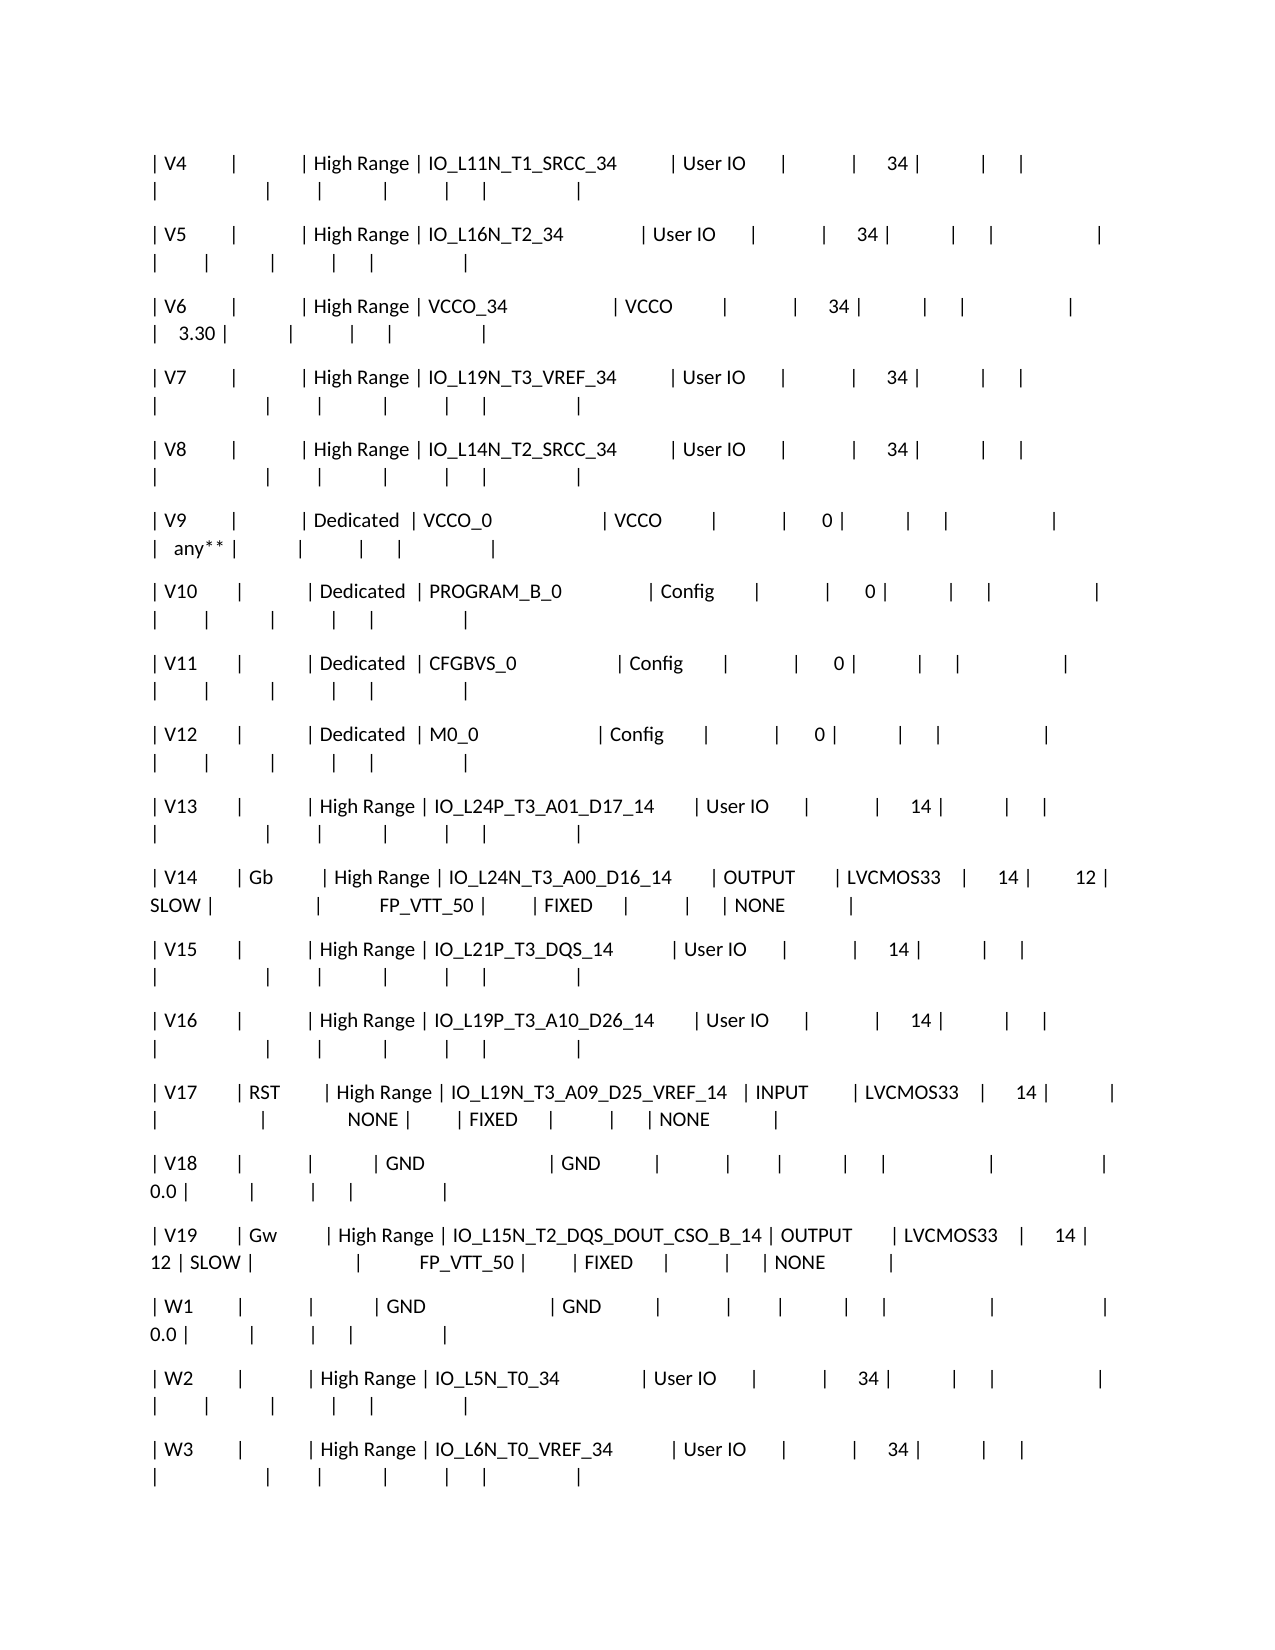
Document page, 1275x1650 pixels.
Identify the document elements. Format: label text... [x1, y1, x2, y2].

text | V6 | | High Range | VCCO_34 | VCCO | | 34 | | | | | 3.30 | | | | | [150, 293, 1125, 346]
text | W1 | | | GND | GND | | | | | | | 0.0 | | | | | [150, 1293, 1125, 1346]
text | W3 | | High Range | IO_L6N_T0_VREF_34 | User IO | | 34 | | | | | | | | | | [150, 1436, 1125, 1489]
text | V4 | | High Range | IO_L11N_T1_SRCC_34 | User IO | | 34 | | | | | | | | | | [150, 150, 1125, 203]
text | V18 | | | GND | GND | | | | | | | 0.0 | | | | | [150, 1150, 1125, 1203]
text | V11 | | Dedicated | CFGBVS_0 | Config | | 0 | | | | | | | | | | [150, 650, 1125, 703]
text | V8 | | High Range | IO_L14N_T2_SRCC_34 | User IO | | 34 | | | | | | | | | | [150, 436, 1125, 489]
text | V7 | | High Range | IO_L19N_T3_VREF_34 | User IO | | 34 | | | | | | | | | | [150, 364, 1125, 417]
text | V5 | | High Range | IO_L16N_T2_34 | User IO | | 34 | | | | | | | | | | [150, 221, 1125, 274]
text | V14 | Gb | High Range | IO_L24N_T3_A00_D16_14 | OUTPUT | LVCMOS33 | 14 | 12 | SLOW | | FP_VTT_50 | | FIXED | | | NONE | [150, 864, 1125, 917]
text | W2 | | High Range | IO_L5N_T0_34 | User IO | | 34 | | | | | | | | | | [150, 1365, 1125, 1418]
text | V10 | | Dedicated | PROGRAM_B_0 | Config | | 0 | | | | | | | | | | [150, 579, 1125, 632]
text | V19 | Gw | High Range | IO_L15N_T2_DQS_DOUT_CSO_B_14 | OUTPUT | LVCMOS33 | 14 | 12 | SLOW | | FP_VTT_50 | | FIXED | | | NONE | [150, 1222, 1125, 1275]
text | V17 | RST | High Range | IO_L19N_T3_A09_D25_VREF_14 | INPUT | LVCMOS33 | 14 | | | | NONE | | FIXED | | | NONE | [150, 1079, 1125, 1132]
text | V12 | | Dedicated | M0_0 | Config | | 0 | | | | | | | | | | [150, 722, 1125, 774]
text | V13 | | High Range | IO_L24P_T3_A01_D17_14 | User IO | | 14 | | | | | | | | | | [150, 793, 1125, 846]
text | V16 | | High Range | IO_L19P_T3_A10_D26_14 | User IO | | 14 | | | | | | | | | | [150, 1007, 1125, 1060]
text | V15 | | High Range | IO_L21P_T3_DQS_14 | User IO | | 14 | | | | | | | | | | [150, 936, 1125, 989]
text | V9 | | Dedicated | VCCO_0 | VCCO | | 0 | | | | | any** | | | | | [150, 507, 1125, 560]
